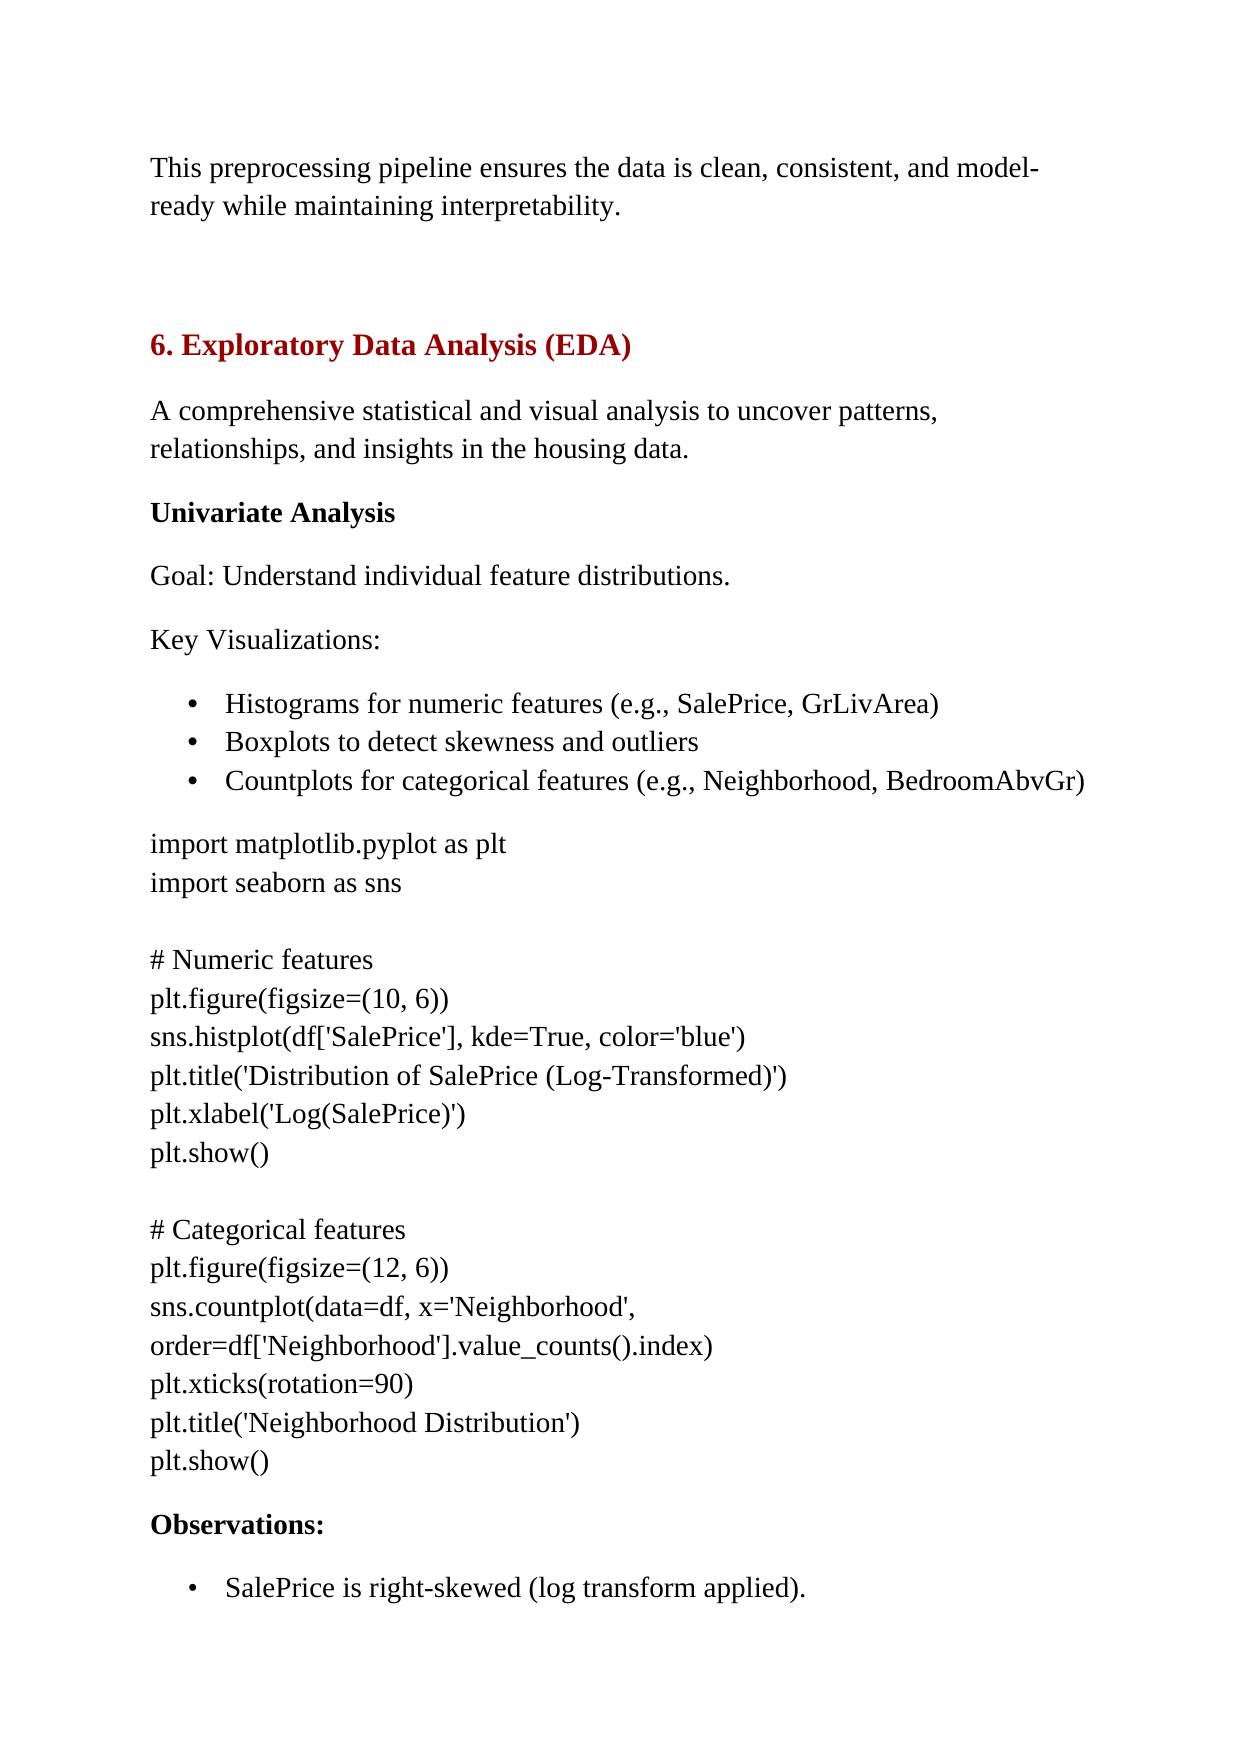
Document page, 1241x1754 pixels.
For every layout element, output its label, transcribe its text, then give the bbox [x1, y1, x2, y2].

text plt.show() [150, 1443, 1090, 1477]
text import seaborn as sns [150, 865, 1090, 899]
text import matplotlib.pyplot as plt [150, 827, 1090, 860]
text plt.figure(figsize=(12, 6)) [150, 1251, 1090, 1284]
list Histograms for numeric features (e.g., SalePrice, GrLivArea) [187, 686, 1090, 719]
list Boxplots to detect skewness and outliers [187, 724, 1090, 758]
text plt.figure(figsize=(10, 6)) [150, 981, 1090, 1014]
text Key Visualizations: [150, 622, 1090, 656]
text # Categorical features [150, 1212, 1090, 1246]
text sns.countplot(data=df, x='Neighborhood', order=df['Neighborhood'].value_counts().index) [150, 1289, 1090, 1361]
list SalePrice is right-skewed (log transform applied). [187, 1570, 1090, 1604]
text # Numeric features [150, 942, 1090, 976]
text plt.title('Distribution of SalePrice (Log-Transformed)') [150, 1058, 1090, 1091]
text sns.histplot(df['SalePrice'], kde=True, color='blue') [150, 1019, 1090, 1053]
text Univariate Analysis [150, 495, 1090, 528]
text Goal: Understand individual feature distributions. [150, 558, 1090, 592]
text A comprehensive statistical and visual analysis to uncover patterns, relationships, and insights in the housing data. [150, 393, 1090, 465]
text plt.show() [150, 1135, 1090, 1168]
text plt.title('Neighborhood Distribution') [150, 1405, 1090, 1438]
text plt.xlabel('Log(SalePrice)') [150, 1096, 1090, 1130]
text Observations: [150, 1507, 1090, 1540]
text This preprocessing pipeline ensures the data is clean, consistent, and model-ready while maintaining interpretability. [150, 150, 1090, 222]
text 6. Exploratory Data Analysis (EDA) [150, 327, 1090, 363]
text plt.xticks(rotation=90) [150, 1366, 1090, 1400]
list Countplots for categorical features (e.g., Neighborhood, BedroomAbvGr) [187, 763, 1090, 797]
